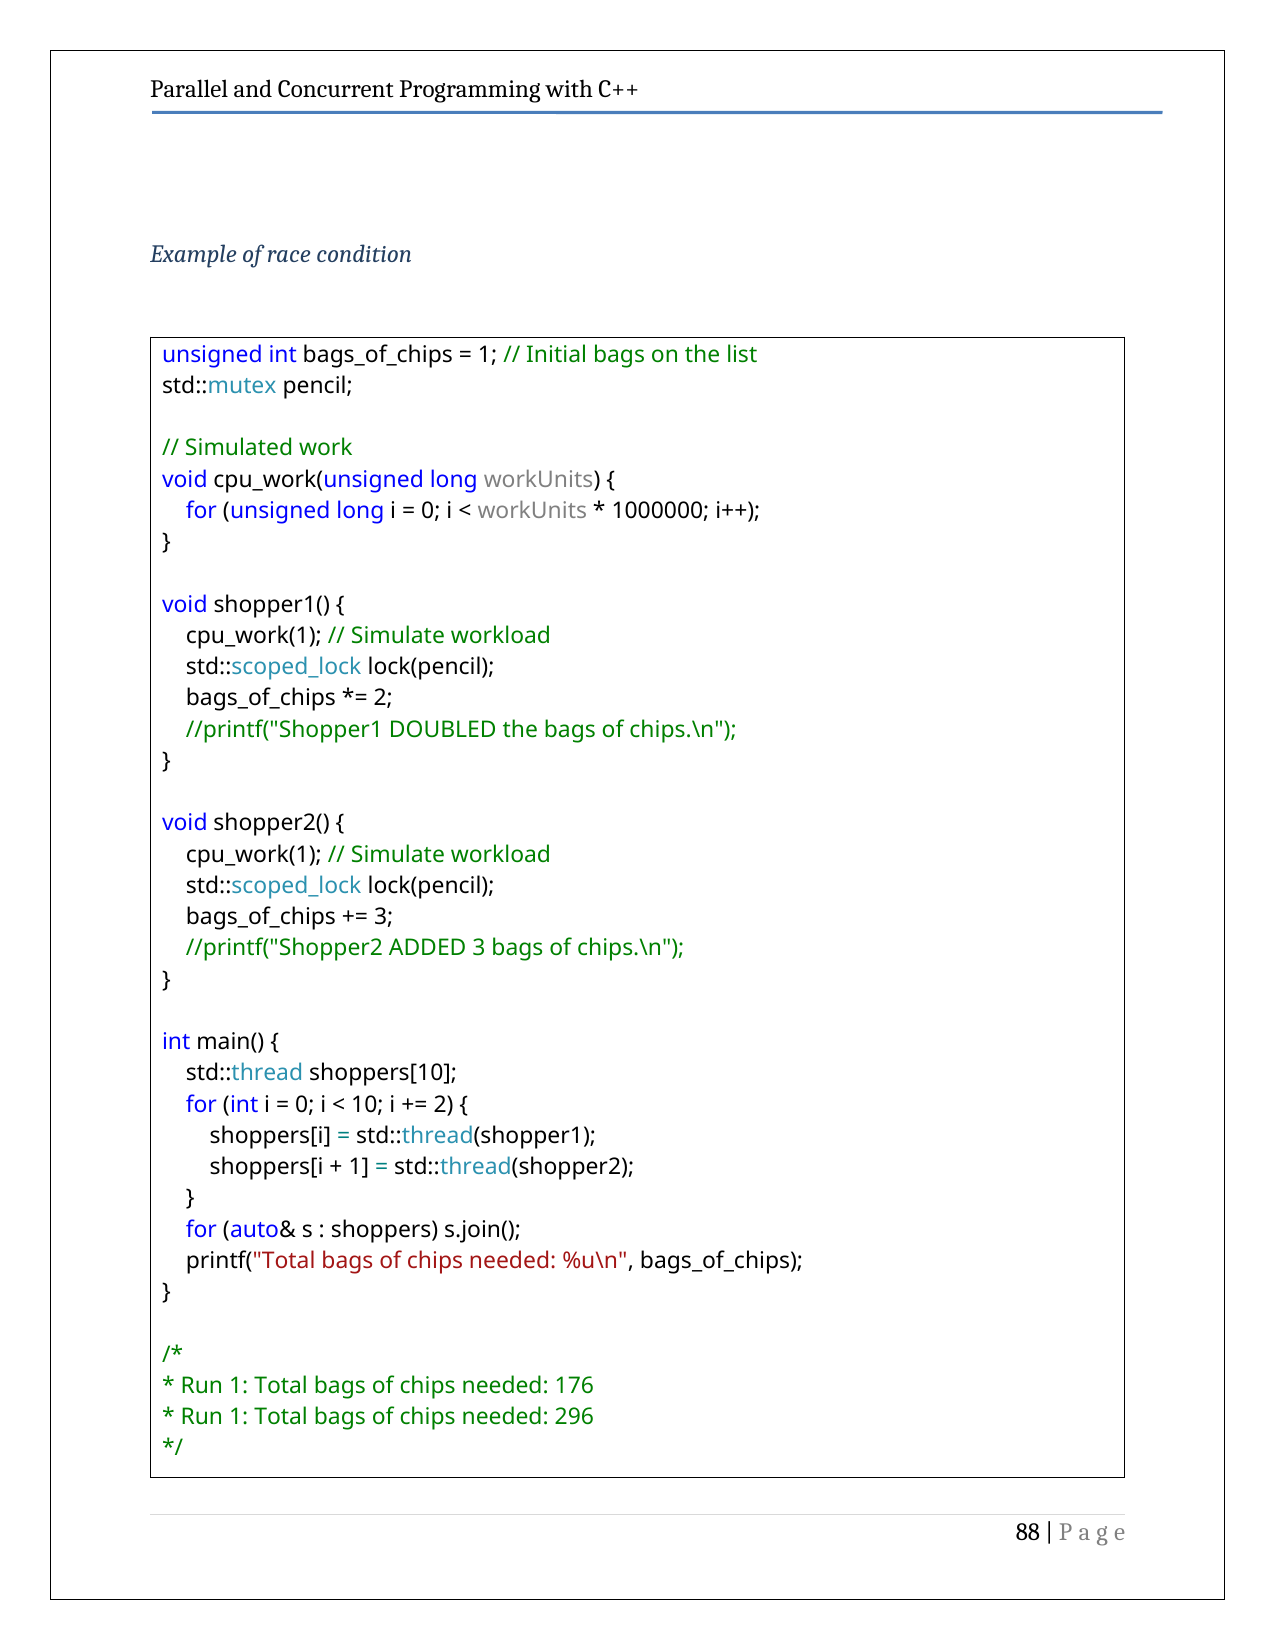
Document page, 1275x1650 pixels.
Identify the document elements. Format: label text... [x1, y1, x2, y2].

subtitle Example of race condition [150, 239, 1125, 268]
table_header unsigned int bags_of_chips = 1; // Initial bags on the list std::mutex pencil; // Simulated work void cpu_work(unsigned long workUnits) { for (unsigned long i = 0; i < workUnits * 1000000; i++); } void shopper1() { cpu_work(1); // Simulate workload std::scoped_lock lock(pencil); bags_of_chips *= 2; //printf("Shopper1 DOUBLED the bags of chips.\n"); } void shopper2() { cpu_work(1); // Simulate workload std::scoped_lock lock(pencil); bags_of_chips += 3; //printf("Shopper2 ADDED 3 bags of chips.\n"); } int main() { std::thread shoppers[10]; for (int i = 0; i < 10; i += 2) { shoppers[i] = std::thread(shopper1); shoppers[i + 1] = std::thread(shopper2); } for (auto& s : shoppers) s.join(); printf("Total bags of chips needed: %u\n", bags_of_chips); } /* * Run 1: Total bags of chips needed: 176 * Run 1: Total bags of chips needed: 296 */ [151, 338, 1124, 1477]
